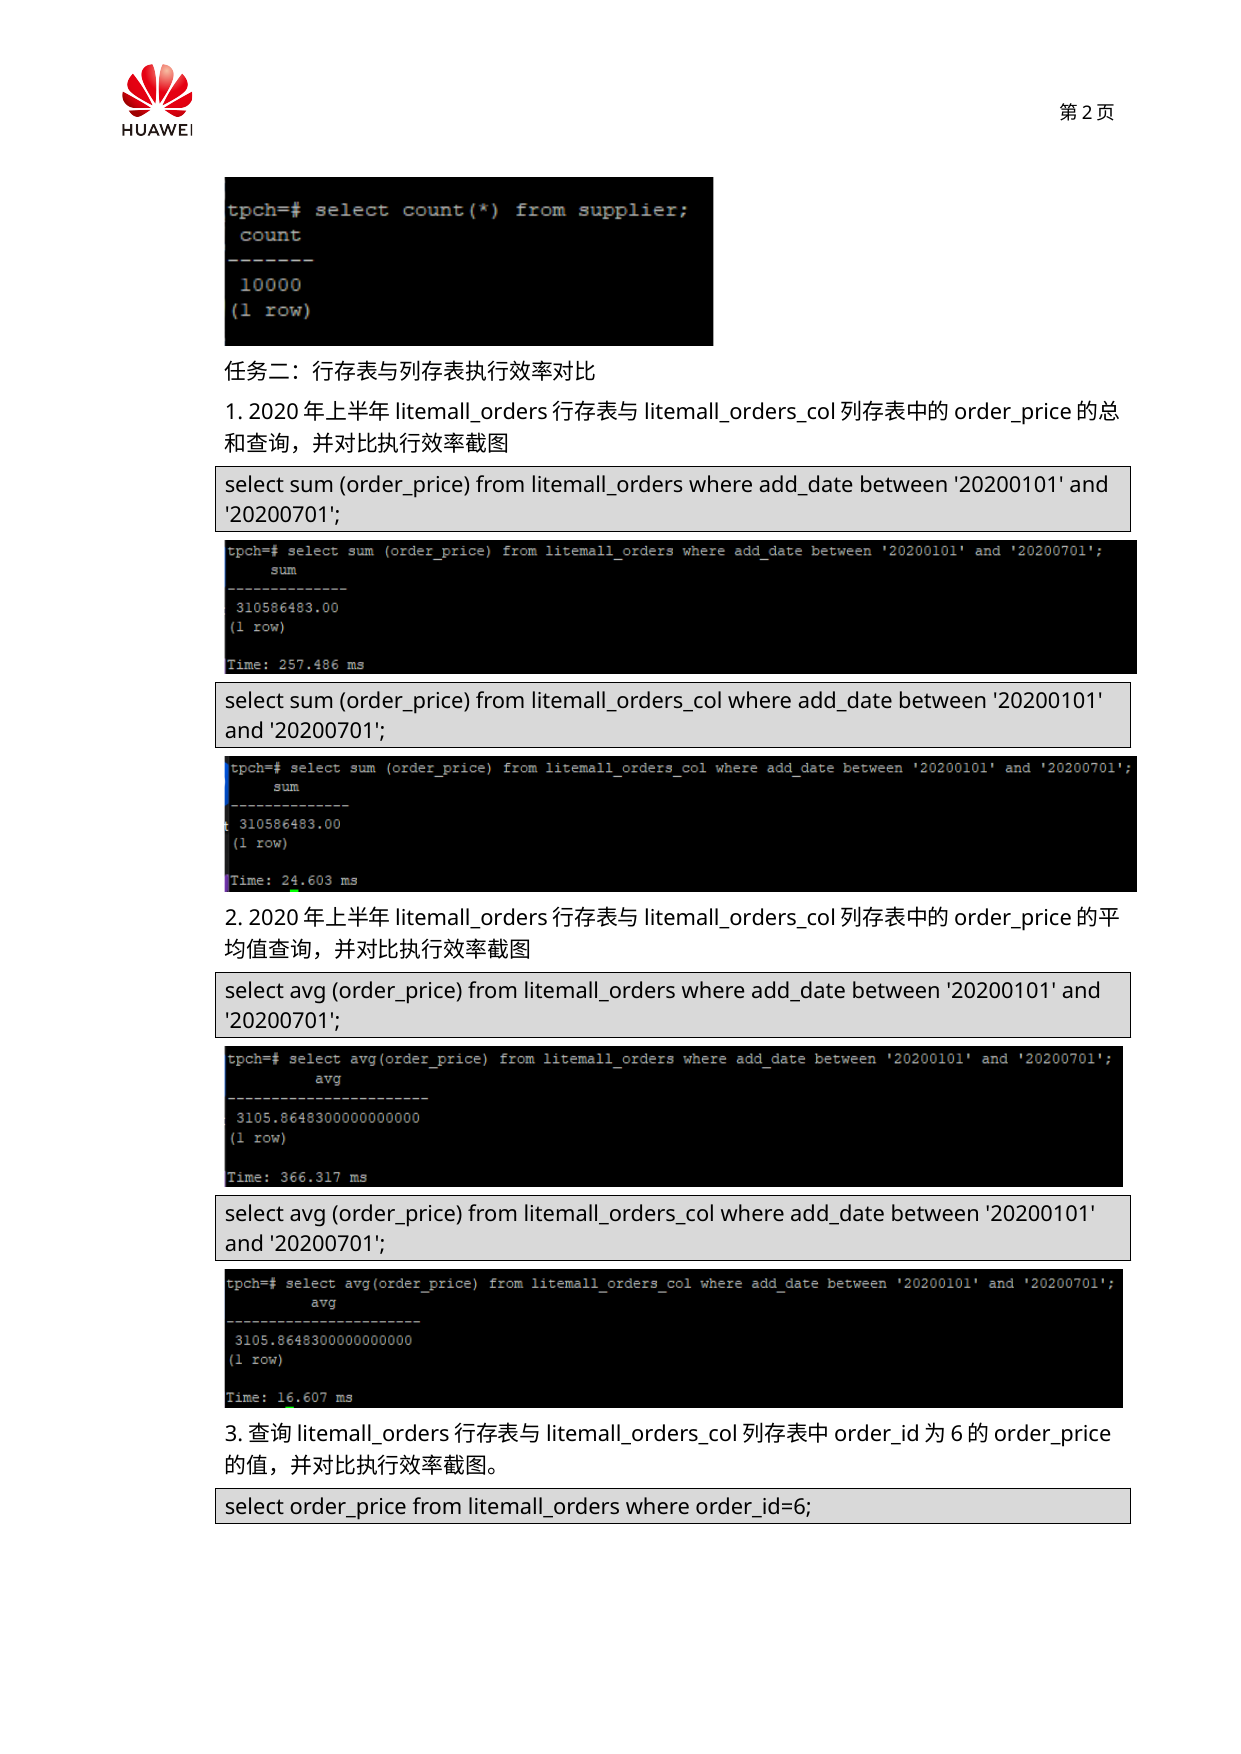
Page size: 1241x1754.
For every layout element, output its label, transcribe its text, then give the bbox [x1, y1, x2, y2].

picture [122, 64, 193, 136]
text 3. 查询litemall_orders行存表与litemall_orders_col列存表中order_id为6的order_price的值，并对比执行效率截图。 [224, 1416, 1122, 1479]
text select order_price from litemall_orders where order_id=6; [216, 1489, 1130, 1523]
text select sum (order_price) from litemall_orders_col where add_date between '20200101' and '20200701'; [216, 683, 1130, 747]
picture [224, 756, 1137, 892]
text 1. 2020年上半年litemall_orders行存表与litemall_orders_col列存表中的order_price的总和查询，并对比执行效率截图 [224, 394, 1122, 458]
picture [224, 1269, 1123, 1408]
text select avg (order_price) from litemall_orders_col where add_date between '20200101' and '20200701'; [216, 1196, 1130, 1260]
picture [224, 540, 1137, 674]
text select avg (order_price) from litemall_orders where add_date between '20200101' and '20200701'; [216, 973, 1130, 1037]
text select sum (order_price) from litemall_orders where add_date between '20200101' and '20200701'; [216, 467, 1130, 531]
text 2. 2020年上半年litemall_orders行存表与litemall_orders_col列存表中的order_price的平均值查询，并对比执行效率截图 [224, 900, 1122, 963]
picture [224, 177, 714, 346]
picture [224, 1046, 1123, 1187]
text 任务二：行存表与列存表执行效率对比 [224, 354, 1122, 386]
